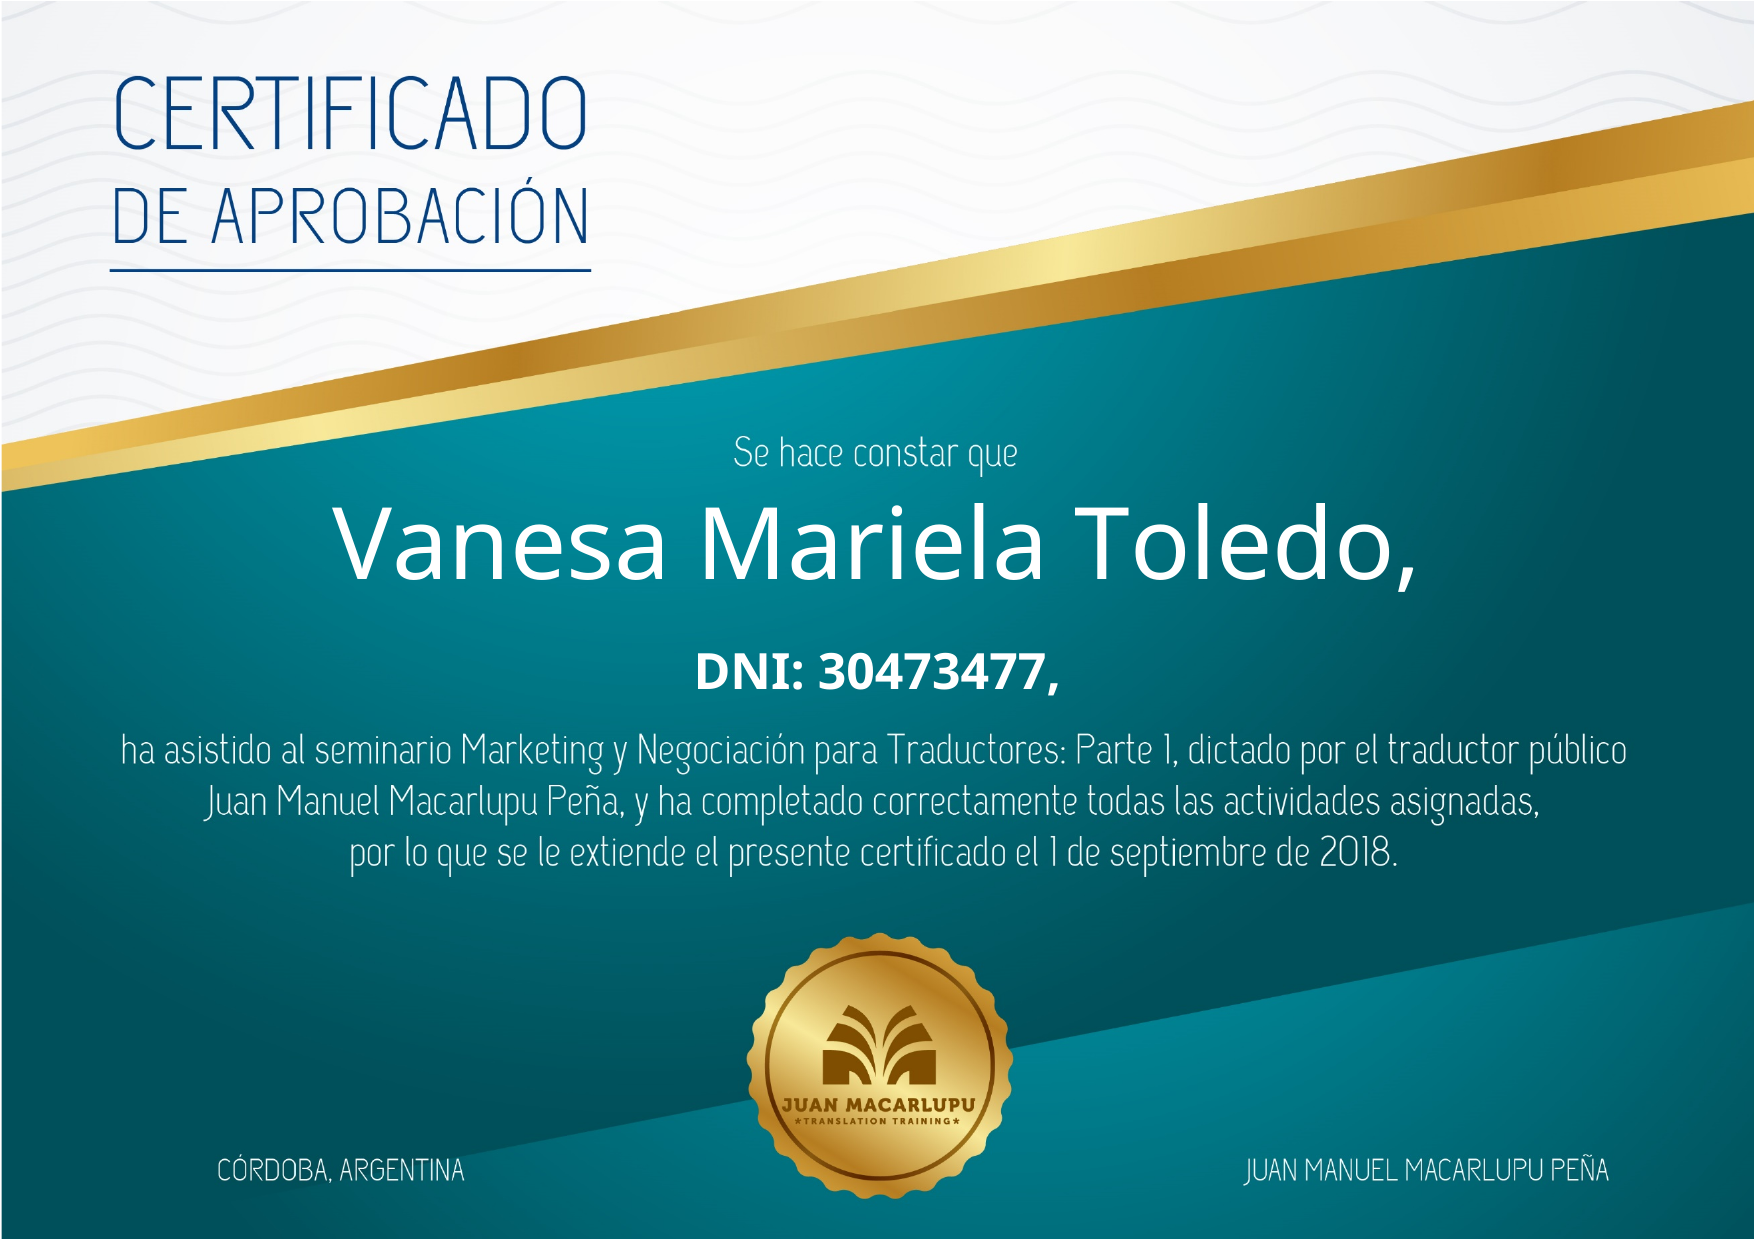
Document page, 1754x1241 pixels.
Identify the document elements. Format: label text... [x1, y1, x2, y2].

text DNI: 30473477, [148, 636, 1606, 704]
picture [1, 1, 1754, 1239]
text Vanesa Mariela Toledo, [148, 473, 1606, 609]
